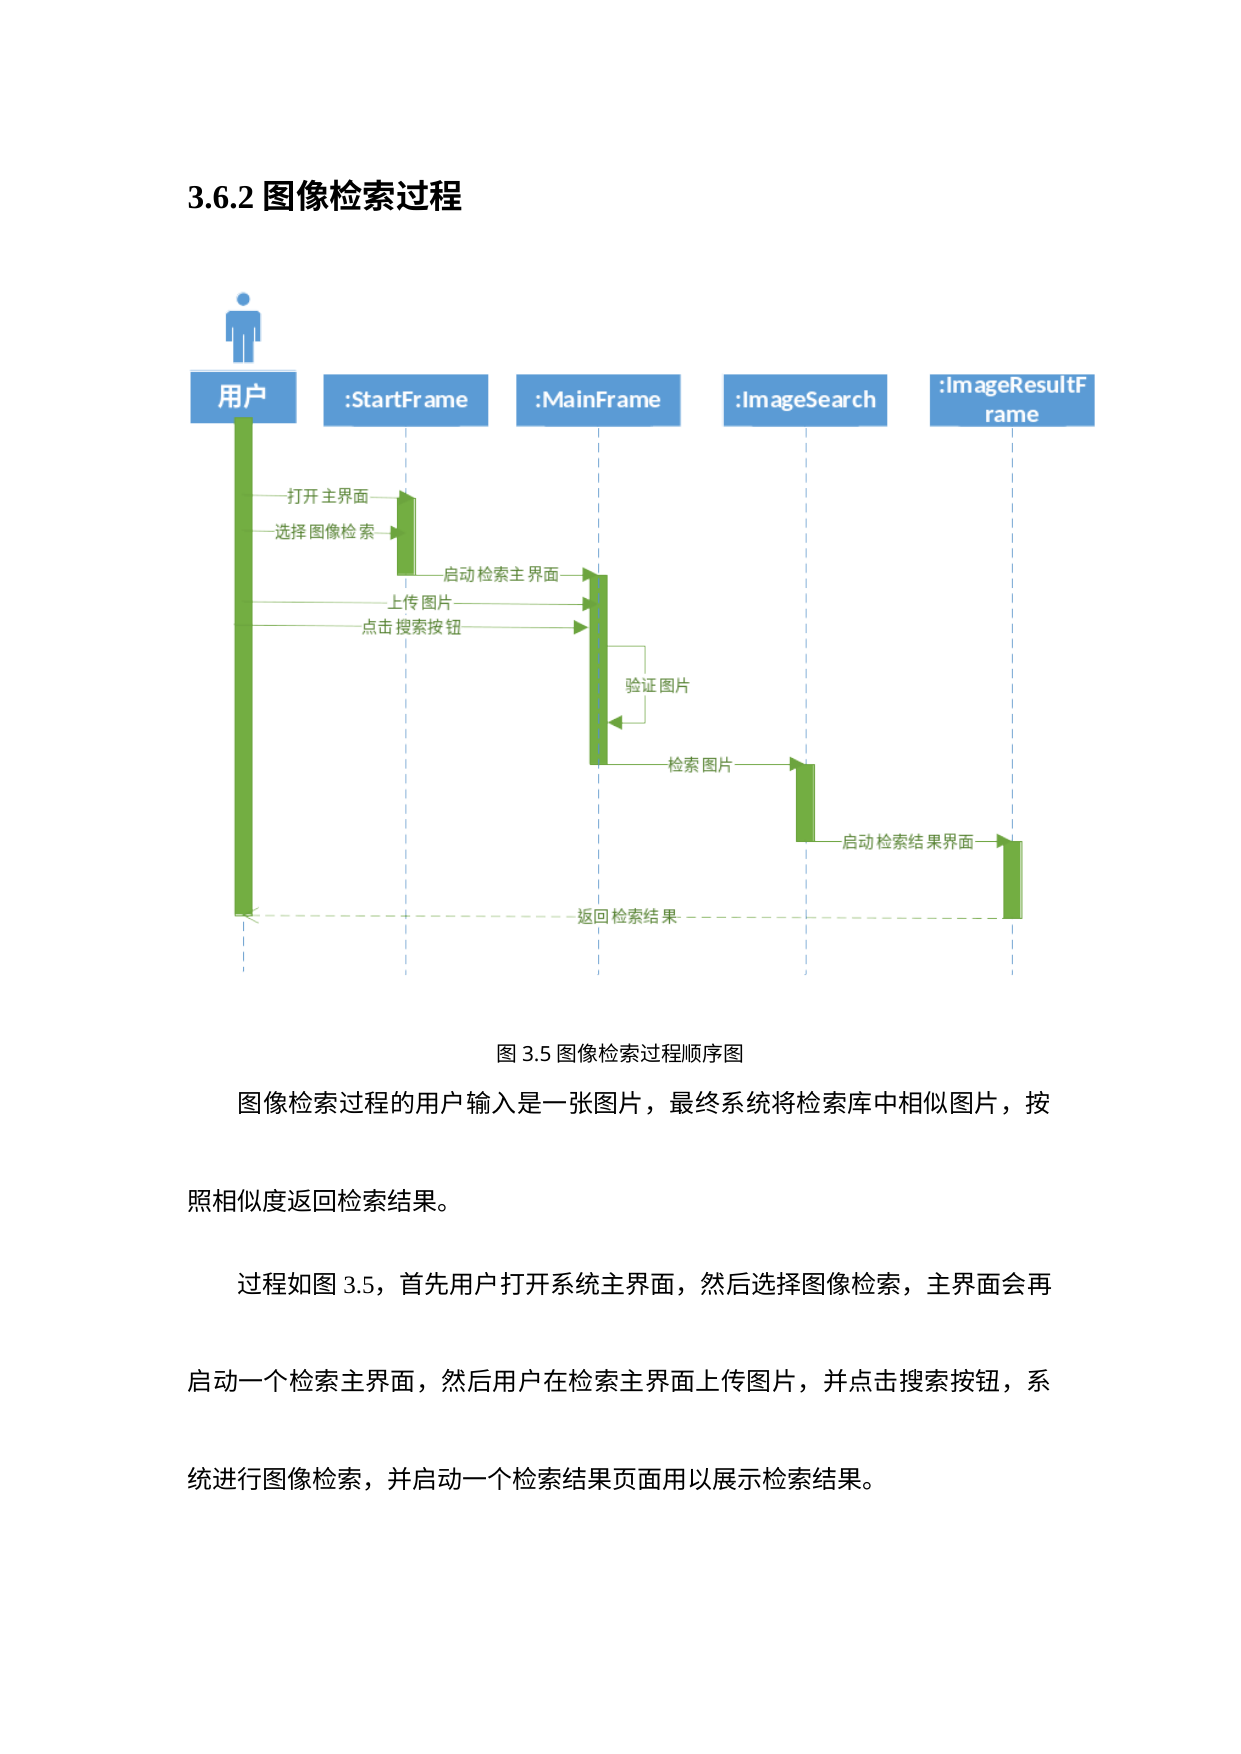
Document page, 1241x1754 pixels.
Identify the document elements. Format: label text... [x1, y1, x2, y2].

subtitle 3.6.2 图像检索过程 [187, 162, 1053, 227]
text 过程如图3.5，首先用户打开系统主界面，然后选择图像检索，主界面会再启动一个检索主界面，然后用户在检索主界面上传图片，并点击搜索按钮，系统进行图像检索，并启动一个检索结果页面用以展示检索结果。 [187, 1250, 1053, 1510]
text 图 3.5 图像检索过程顺序图 [187, 289, 1053, 1069]
text 图像检索过程的用户输入是一张图片，最终系统将检索库中相似图片，按照相似度返回检索结果。 [187, 1069, 1053, 1232]
